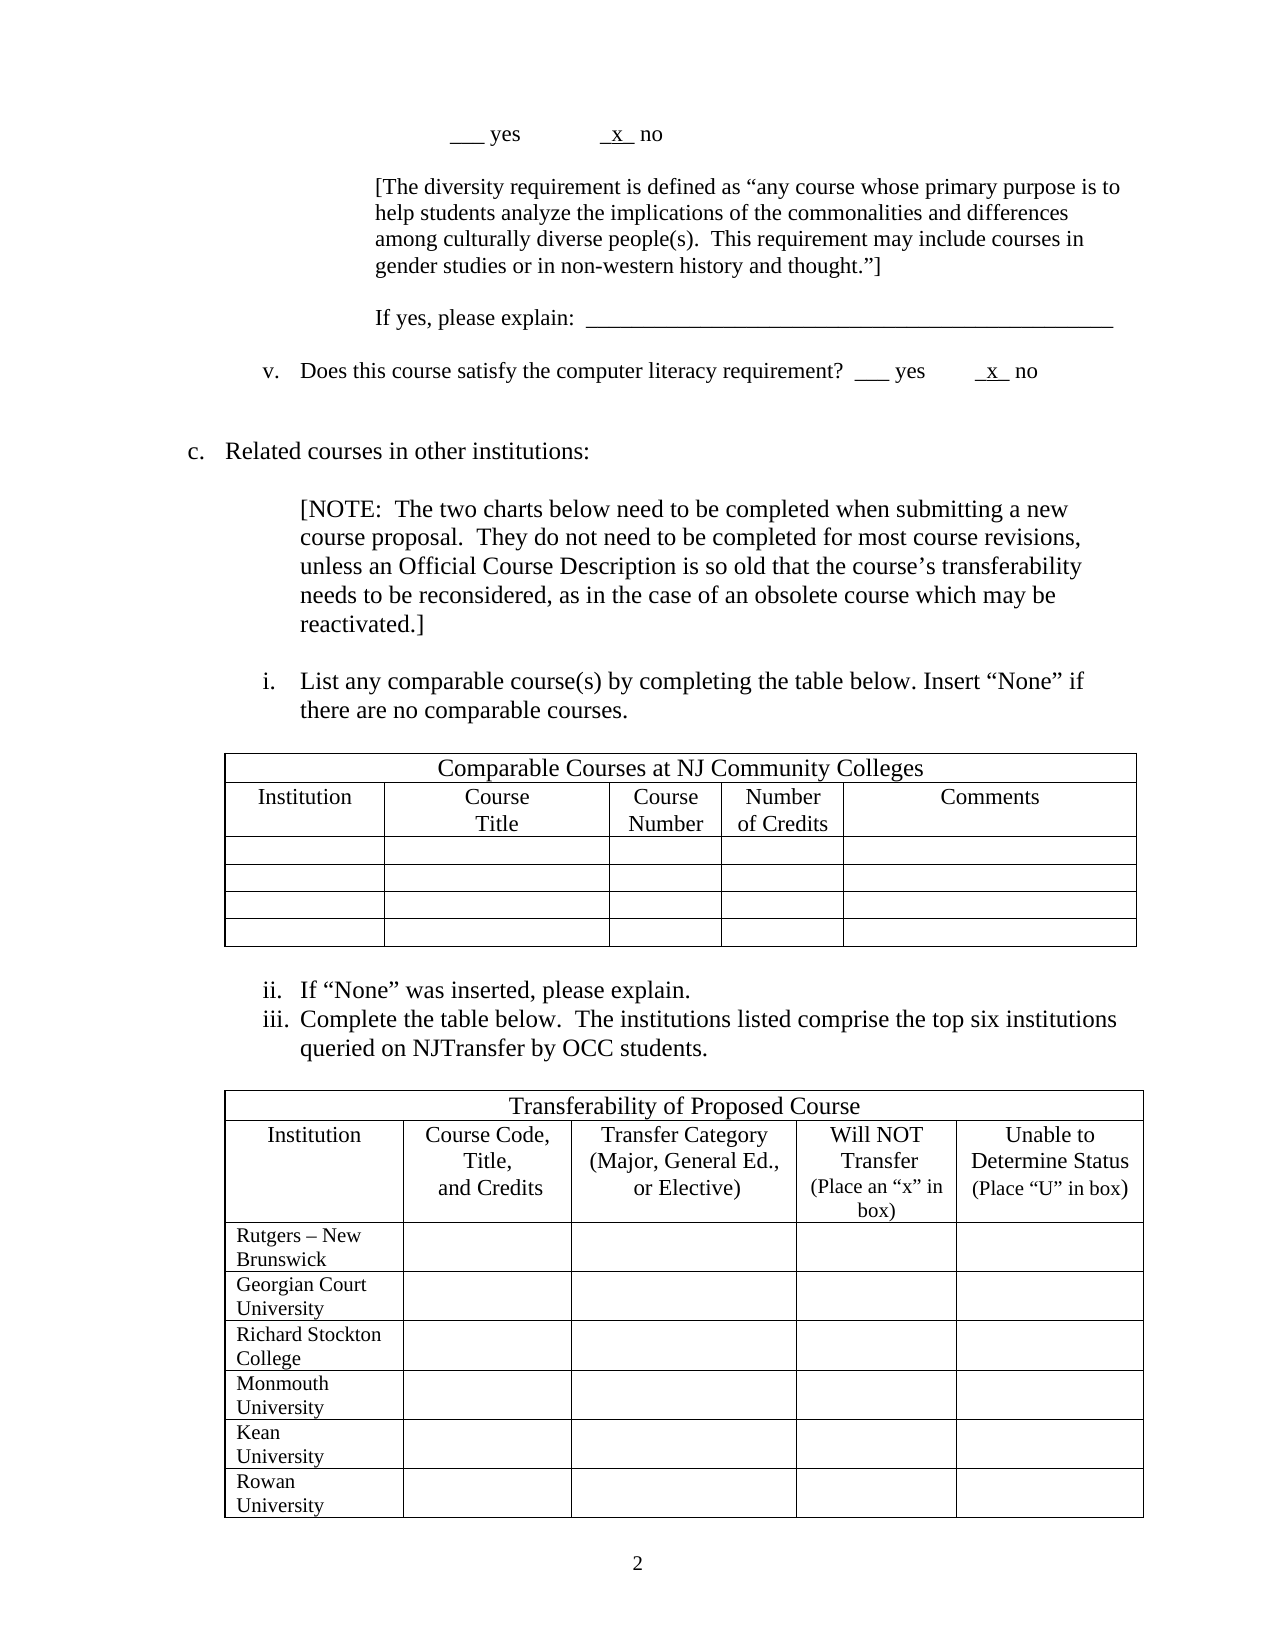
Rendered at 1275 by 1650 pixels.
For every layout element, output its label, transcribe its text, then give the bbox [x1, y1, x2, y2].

table_cell [572, 1216, 796, 1264]
table_cell Course Number [610, 776, 721, 829]
table_cell [722, 912, 843, 939]
table_cell [797, 1216, 956, 1264]
table_cell Course Title [385, 776, 609, 829]
table_cell Richard Stockton College [226, 1315, 403, 1363]
table_cell [385, 830, 609, 856]
table_cell Georgian Court University [226, 1265, 403, 1313]
table_cell Monmouth University [226, 1364, 403, 1412]
table_cell Kean University [226, 1413, 403, 1461]
table_cell Course Code, Title, and Credits [404, 1114, 571, 1215]
table_cell Will NOT Transfer (Place an “x” in box) [797, 1114, 956, 1215]
table_cell [957, 1413, 1143, 1461]
table_cell [797, 1364, 956, 1412]
list If “None” was inserted, please explain. [262, 968, 1125, 997]
table_cell [404, 1265, 571, 1313]
table_cell [385, 885, 609, 911]
list List any comparable course(s) by completing the table below. Insert “None” if there are no comparable courses. [262, 664, 1125, 721]
table_cell [844, 830, 1136, 856]
table_cell [957, 1462, 1143, 1510]
table_cell [404, 1413, 571, 1461]
text ___ yes _x_ no [412, 120, 1125, 146]
table_header Comparable Courses at NJ Community Colleges [226, 747, 1136, 775]
table_cell [404, 1462, 571, 1510]
list Complete the table below. The institutions listed comprise the top six institutions queried on NJTransfer by OCC students. [262, 997, 1125, 1055]
table_cell Rowan University [226, 1462, 403, 1510]
table_cell Number of Credits [722, 776, 843, 829]
table_cell [610, 912, 721, 939]
table_cell [797, 1315, 956, 1363]
table_cell Unable to Determine Status (Place “U” in box) [957, 1114, 1143, 1215]
table_cell Institution [226, 776, 384, 829]
table_cell [722, 830, 843, 856]
table_cell Institution [226, 1114, 403, 1215]
table_cell [572, 1462, 796, 1510]
table_cell [610, 830, 721, 856]
table_cell [404, 1216, 571, 1264]
text [The diversity requirement is defined as “any course whose primary purpose is to help students analyze the implications of the commonalities and differences among culturally diverse people(s). This requirement may include courses in gender studies or in non-western history and thought.”] [375, 173, 1125, 278]
table_cell [610, 858, 721, 884]
table_cell [722, 858, 843, 884]
table_cell Rutgers – New Brunswick [226, 1216, 403, 1264]
table_cell Comments [844, 776, 1136, 829]
table_cell [957, 1216, 1143, 1264]
table_cell [844, 858, 1136, 884]
table_cell [797, 1413, 956, 1461]
text [NOTE: The two charts below need to be completed when submitting a new course proposal. They do not need to be completed for most course revisions, unless an Official Course Description is so old that the course’s transferability needs to be reconsidered, as in the case of an obsolete course which may be reactivated.] [300, 491, 1125, 635]
table_header Transferability of Proposed Course [226, 1085, 1143, 1113]
table_cell [385, 912, 609, 939]
table_cell [572, 1413, 796, 1461]
table_cell [572, 1364, 796, 1412]
table_cell [226, 885, 384, 911]
table_cell [844, 912, 1136, 939]
list Related courses in other institutions: [187, 434, 1125, 463]
table_cell [226, 858, 384, 884]
table_cell [610, 885, 721, 911]
table_cell [226, 830, 384, 856]
table_cell [844, 885, 1136, 911]
table_cell Transfer Category (Major, General Ed., or Elective) [572, 1114, 796, 1215]
table_cell [226, 912, 384, 939]
table_cell [957, 1364, 1143, 1412]
table_cell [957, 1315, 1143, 1363]
table_cell [404, 1315, 571, 1363]
text If yes, please explain: ______________________________________________ [300, 304, 1125, 331]
table_cell [572, 1315, 796, 1363]
table_cell [797, 1265, 956, 1313]
table_cell [797, 1462, 956, 1510]
table_cell [722, 885, 843, 911]
table_cell [385, 858, 609, 884]
table_cell [404, 1364, 571, 1412]
table_cell [572, 1265, 796, 1313]
table_cell [957, 1265, 1143, 1313]
list Does this course satisfy the computer literacy requirement? ___ yes _x_ no [262, 355, 1125, 408]
